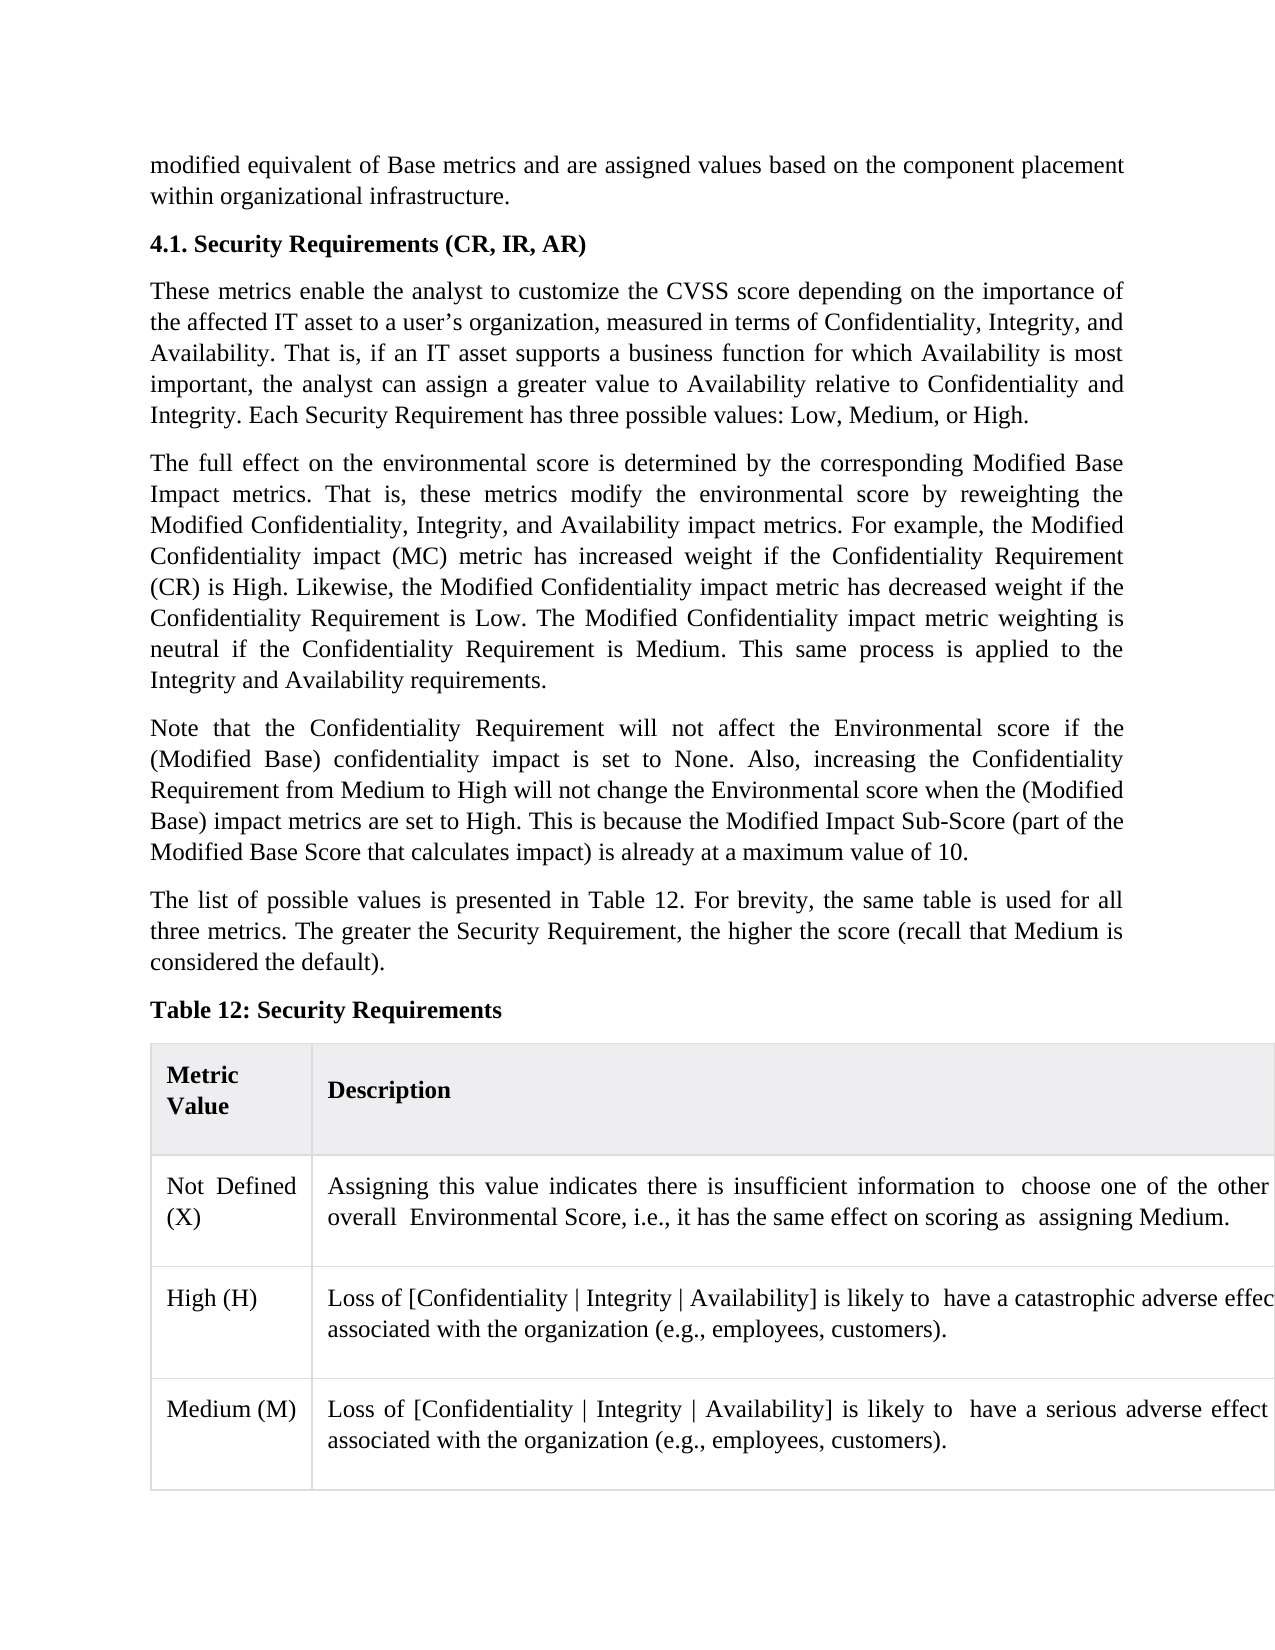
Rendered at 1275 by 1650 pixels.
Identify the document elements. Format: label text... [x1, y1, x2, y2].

table_cell Assigning this value indicates there is insufficient information to choose one of the other values, and has no impact on the overall Environmental Score, i.e., it has the same effect on scoring as assigning Medium. [313, 1156, 1274, 1266]
table_cell Loss of [Confidentiality | Integrity | Availability] is likely to have a catastrophic adverse effect on the organization or individuals associated with the organization (e.g., employees, customers). [313, 1267, 1274, 1377]
table_cell Loss of [Confidentiality | Integrity | Availability] is likely to have a serious adverse effect on the organization or individuals associated with the organization (e.g., employees, customers). [313, 1379, 1274, 1489]
table_header Description [313, 1044, 1274, 1154]
text 4.1. Security Requirements (CR, IR, AR) [150, 229, 1125, 257]
table_header Metric Value [152, 1044, 311, 1154]
text Table 12: Security Requirements [150, 995, 1125, 1024]
table_cell High (H) [152, 1267, 311, 1377]
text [150, 150, 1125, 210]
text These metrics enable the analyst to customize the CVSS score depending on the importance of the affected IT asset to a user’s organization, measured in terms of Confidentiality, Integrity, and Availability. That is, if an IT asset supports a business function for which Availability is most important, the analyst can assign a greater value to Availability relative to Confidentiality and Integrity. Each Security Requirement has three possible values: Low, Medium, or High. [150, 276, 1125, 429]
text The list of possible values is presented in Table 12. For brevity, the same table is used for all three metrics. The greater the Security Requirement, the higher the score (recall that Medium is considered the default). [150, 885, 1125, 976]
text The full effect on the environmental score is determined by the corresponding Modified Base Impact metrics. That is, these metrics modify the environmental score by reweighting the Modified Confidentiality, Integrity, and Availability impact metrics. For example, the Modified Confidentiality impact (MC) metric has increased weight if the Confidentiality Requirement (CR) is High. Likewise, the Modified Confidentiality impact metric has decreased weight if the Confidentiality Requirement is Low. The Modified Confidentiality impact metric weighting is neutral if the Confidentiality Requirement is Medium. This same process is applied to the Integrity and Availability requirements. [150, 448, 1125, 694]
table_cell Not Defined (X) [152, 1156, 311, 1266]
text Note that the Confidentiality Requirement will not affect the Environmental score if the (Modified Base) confidentiality impact is set to None. Also, increasing the Confidentiality Requirement from Medium to High will not change the Environmental score when the (Modified Base) impact metrics are set to High. This is because the Modified Impact Sub-Score (part of the Modified Base Score that calculates impact) is already at a maximum value of 10. [150, 713, 1125, 866]
table_cell Medium (M) [152, 1379, 311, 1489]
